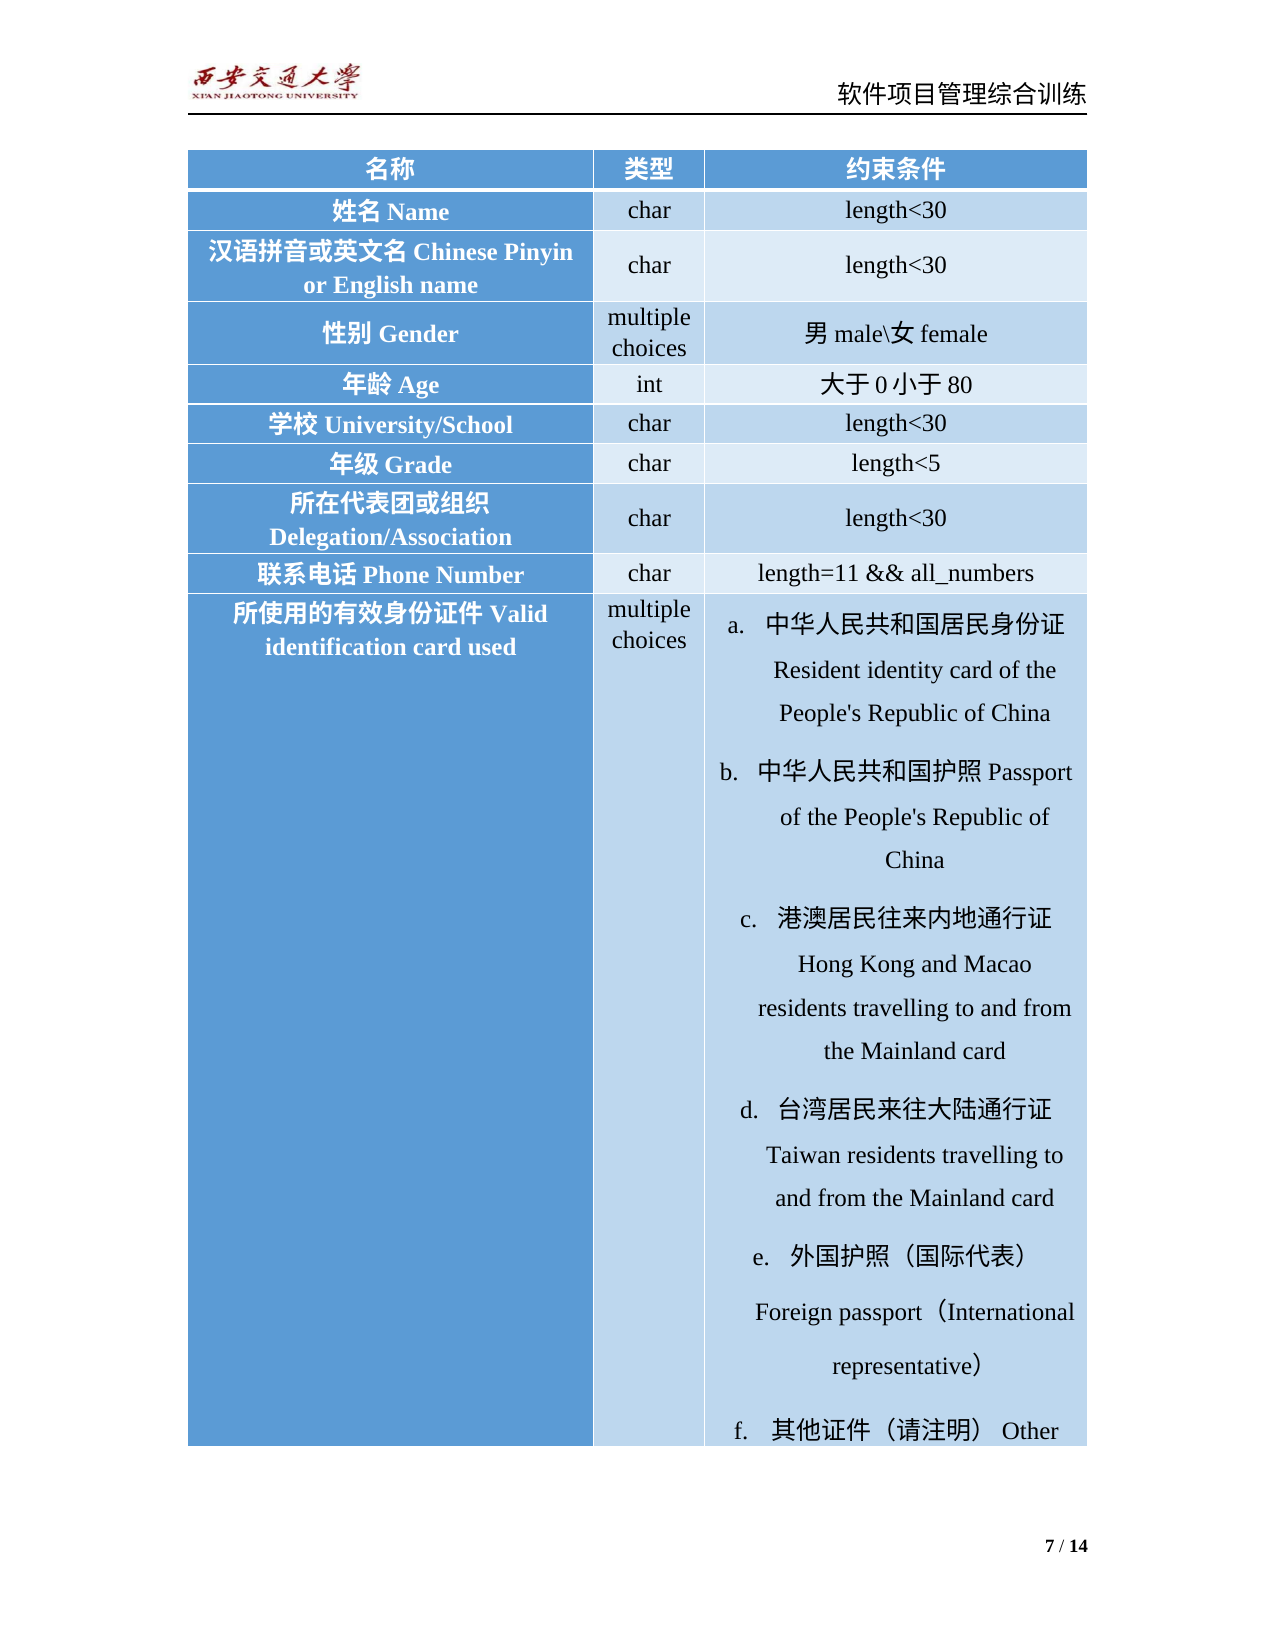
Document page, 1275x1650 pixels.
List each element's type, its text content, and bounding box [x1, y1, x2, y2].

table_cell int [594, 365, 704, 403]
table_cell length<30 [705, 405, 1087, 443]
table_cell 性别 Gender [188, 302, 593, 364]
table_cell 姓名Name [188, 192, 593, 230]
table_cell 所在代表团或组织 Delegation/Association [188, 484, 593, 553]
table_cell char [594, 554, 704, 593]
table_header 类型 [594, 150, 704, 188]
table_cell char [594, 405, 704, 443]
table_cell length<30 [705, 484, 1087, 553]
picture [187, 63, 363, 100]
table_cell length<30 [705, 231, 1087, 301]
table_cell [705, 594, 1087, 1446]
table_cell length<5 [705, 444, 1087, 483]
table_cell char [594, 231, 704, 301]
table_cell char [594, 484, 704, 553]
table_cell 联系电话 Phone Number [188, 554, 593, 593]
table_cell char [594, 192, 704, 230]
table_header 约束条件 [705, 150, 1087, 188]
table_cell multiple choices [594, 594, 704, 1446]
table_cell length=11 && all_numbers [705, 554, 1087, 593]
table_cell length<30 [705, 192, 1087, 230]
table_cell 大于0小于80 [705, 365, 1087, 403]
table_cell multiple choices [594, 302, 704, 364]
table_cell 年级Grade [188, 444, 593, 483]
table_cell 男male\女female [705, 302, 1087, 364]
table_cell 学校 University/School [188, 405, 593, 443]
table_cell 汉语拼音或英文名Chinese Pinyin or English name [188, 231, 593, 301]
table_cell 年龄 Age [188, 365, 593, 403]
table_header 名称 [188, 150, 593, 188]
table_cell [188, 594, 593, 1446]
table_cell char [594, 444, 704, 483]
